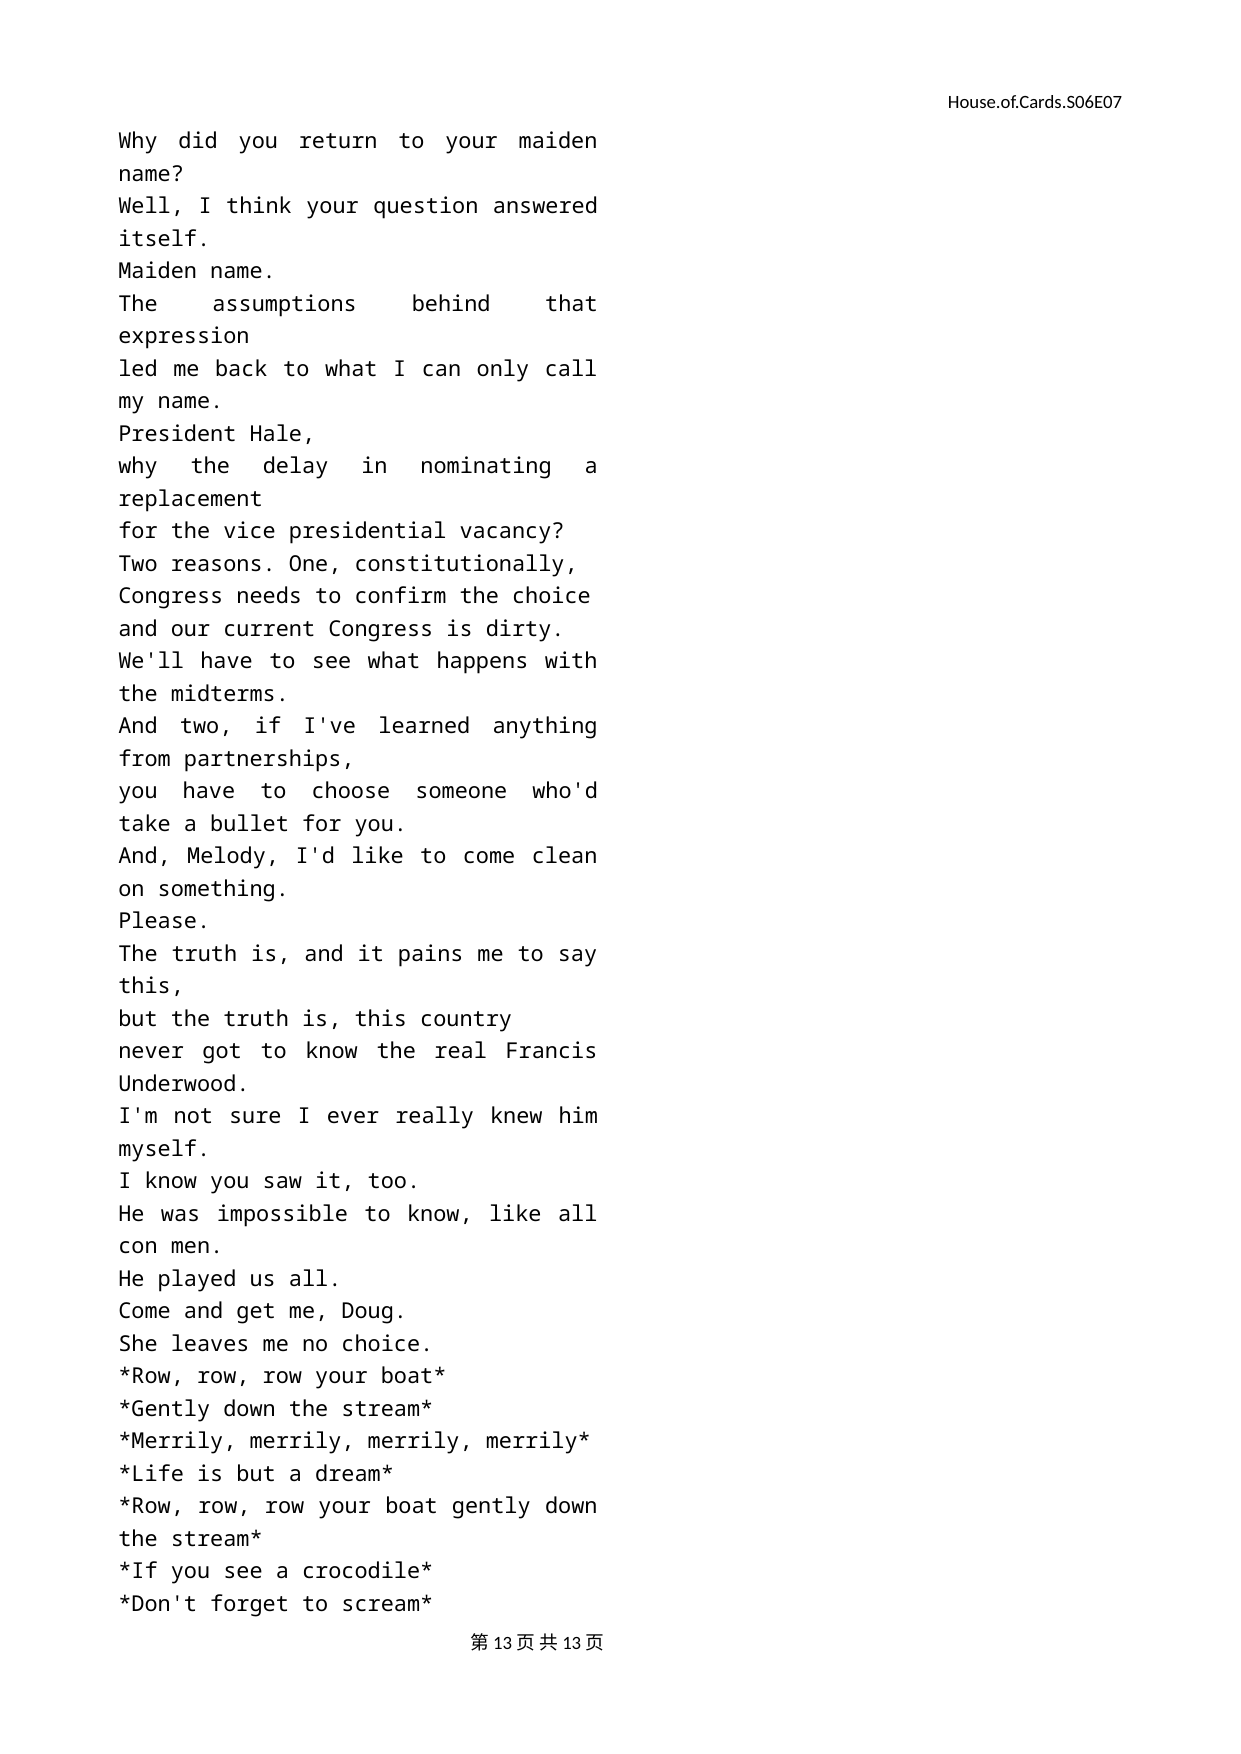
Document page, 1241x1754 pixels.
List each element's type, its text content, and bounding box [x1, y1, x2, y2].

text Why did you return to your maiden name? [118, 124, 598, 189]
text Two reasons. One, constitutionally, [118, 547, 598, 579]
text We'll have to see what happens with the midterms. [118, 644, 598, 709]
text And, Melody, I'd like to come clean on something. [118, 839, 598, 904]
text for the vice presidential vacancy? [118, 514, 598, 547]
text Congress needs to confirm the choice [118, 579, 598, 612]
text but the truth is, this country [118, 1002, 598, 1034]
text *Row, row, row your boat gently down the stream* [118, 1489, 598, 1554]
text *Gently down the stream* [118, 1392, 598, 1424]
text *Life is but a dream* [118, 1457, 598, 1489]
text led me back to what I can only call my name. [118, 352, 598, 417]
text The truth is, and it pains me to say this, [118, 937, 598, 1002]
text why the delay in nominating a replacement [118, 449, 598, 514]
text Maiden name. [118, 254, 598, 287]
text you have to choose someone who'd take a bullet for you. [118, 774, 598, 839]
text *Row, row, row your boat* [118, 1359, 598, 1392]
text President Hale, [118, 417, 598, 449]
text Come and get me, Doug. [118, 1294, 598, 1327]
text I'm not sure I ever really knew him myself. [118, 1099, 598, 1164]
text And two, if I've learned anything from partnerships, [118, 709, 598, 774]
text The assumptions behind that expression [118, 287, 598, 352]
text Please. [118, 904, 598, 937]
text *Don't forget to scream* [118, 1587, 598, 1619]
text He was impossible to know, like all con men. [118, 1197, 598, 1262]
text *If you see a crocodile* [118, 1554, 598, 1587]
text *Merrily, merrily, merrily, merrily* [118, 1424, 598, 1457]
text I know you saw it, too. [118, 1164, 598, 1197]
text He played us all. [118, 1262, 598, 1294]
text She leaves me no choice. [118, 1327, 598, 1359]
text never got to know the real Francis Underwood. [118, 1034, 598, 1099]
text Well, I think your question answered itself. [118, 189, 598, 254]
text and our current Congress is dirty. [118, 612, 598, 644]
